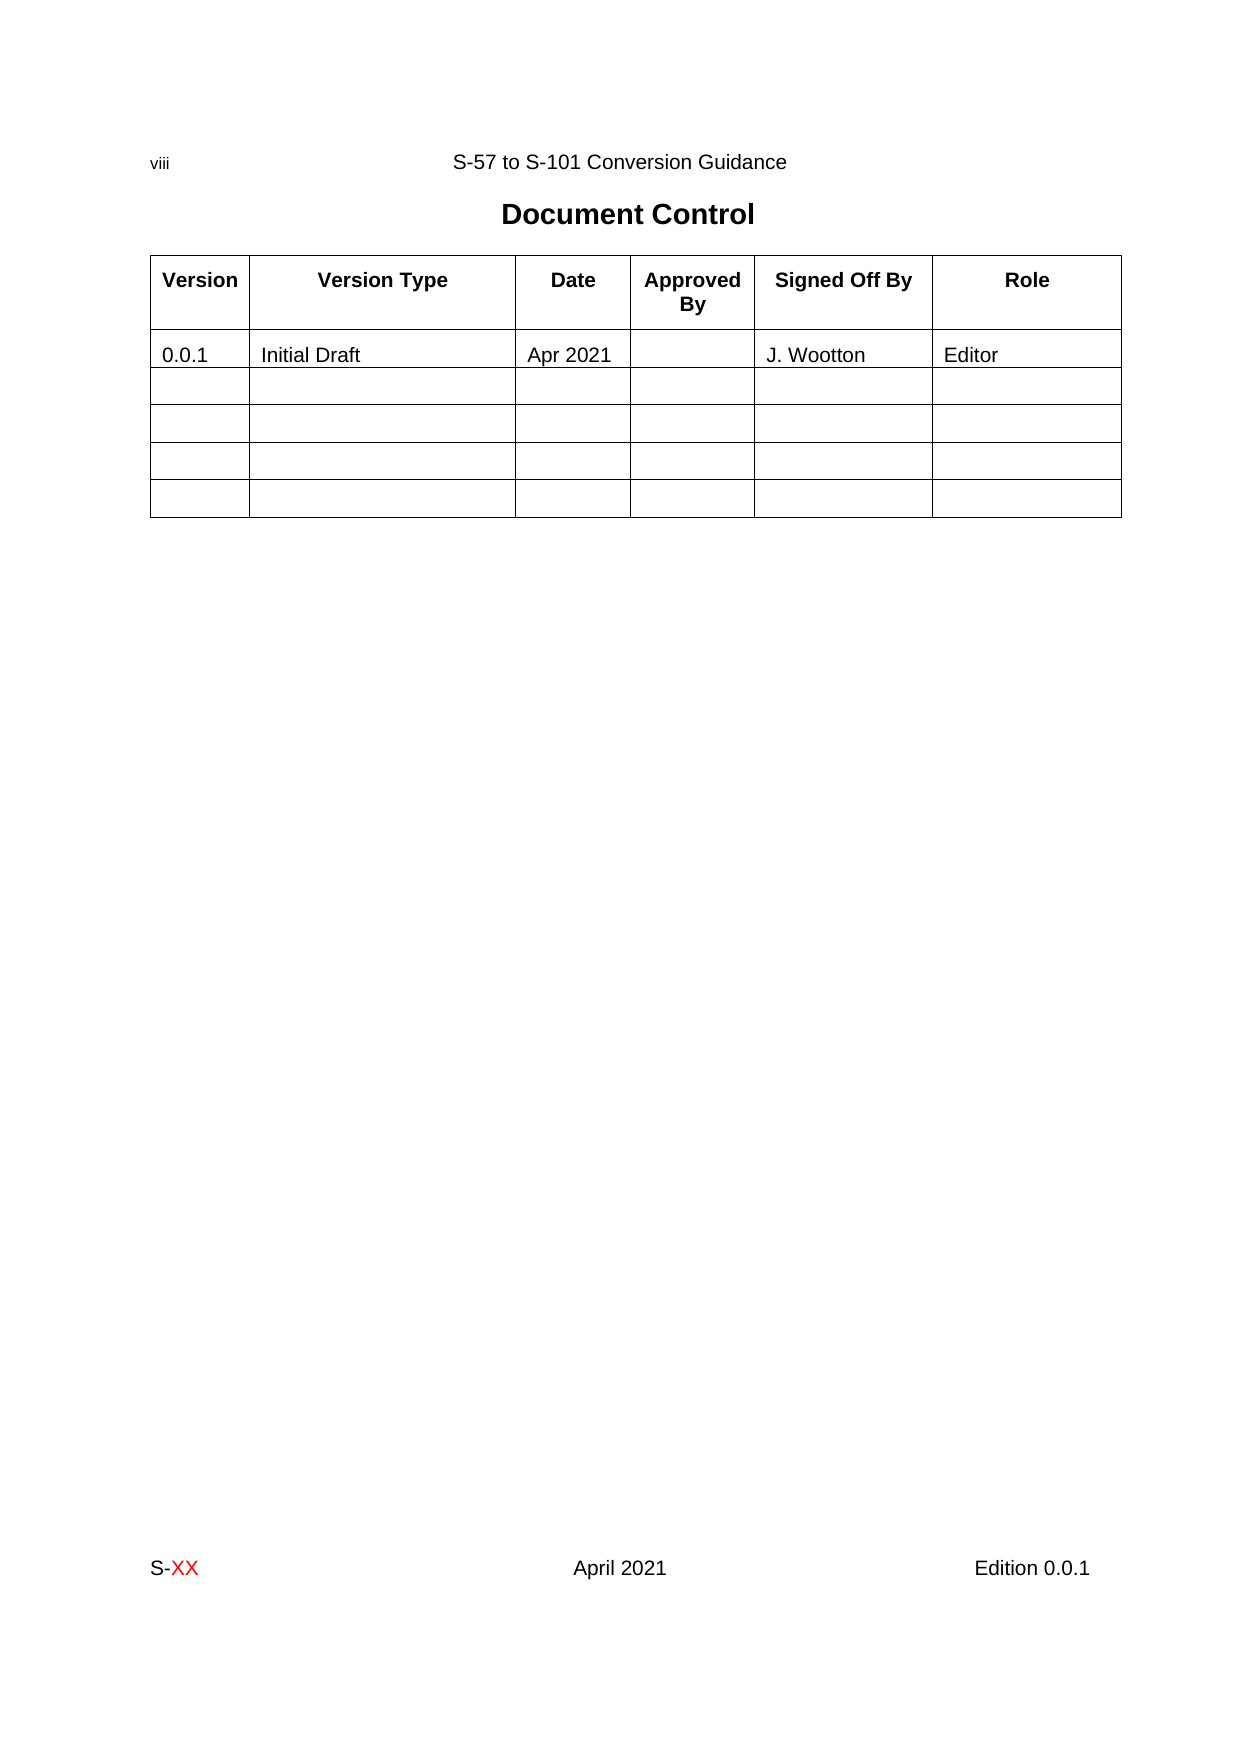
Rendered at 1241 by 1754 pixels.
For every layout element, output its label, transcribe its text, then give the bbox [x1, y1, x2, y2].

table_cell [151, 443, 249, 479]
table_cell [250, 405, 515, 442]
table_header Version [151, 256, 249, 329]
table_cell J. Wootton [755, 330, 932, 367]
table_cell Editor [933, 330, 1121, 367]
table_cell [250, 480, 515, 517]
table_cell [250, 368, 515, 404]
table_header Role [933, 256, 1121, 329]
table_cell [755, 443, 932, 479]
table_cell 0.0.1 [151, 330, 249, 367]
table_cell [250, 443, 515, 479]
text Document Control [150, 199, 1106, 231]
table_cell [516, 368, 630, 404]
table_cell [516, 443, 630, 479]
table_cell [933, 480, 1121, 517]
table_header Signed Off By [755, 256, 932, 329]
table_cell [933, 443, 1121, 479]
table_cell [631, 368, 754, 404]
table_cell [151, 368, 249, 404]
table_cell Initial Draft [250, 330, 515, 367]
table_cell [631, 480, 754, 517]
table_header Date [516, 256, 630, 329]
table_cell [631, 405, 754, 442]
table_cell [151, 480, 249, 517]
table_cell [755, 368, 932, 404]
table_cell [631, 330, 754, 367]
table_cell [755, 405, 932, 442]
table_cell [755, 480, 932, 517]
table_cell [631, 443, 754, 479]
table_cell [933, 405, 1121, 442]
table_header Version Type [250, 256, 515, 329]
table_cell [516, 405, 630, 442]
table_cell Apr 2021 [516, 330, 630, 367]
table_header Approved By [631, 256, 754, 329]
table_cell [933, 368, 1121, 404]
table_cell [516, 480, 630, 517]
table_cell [151, 405, 249, 442]
